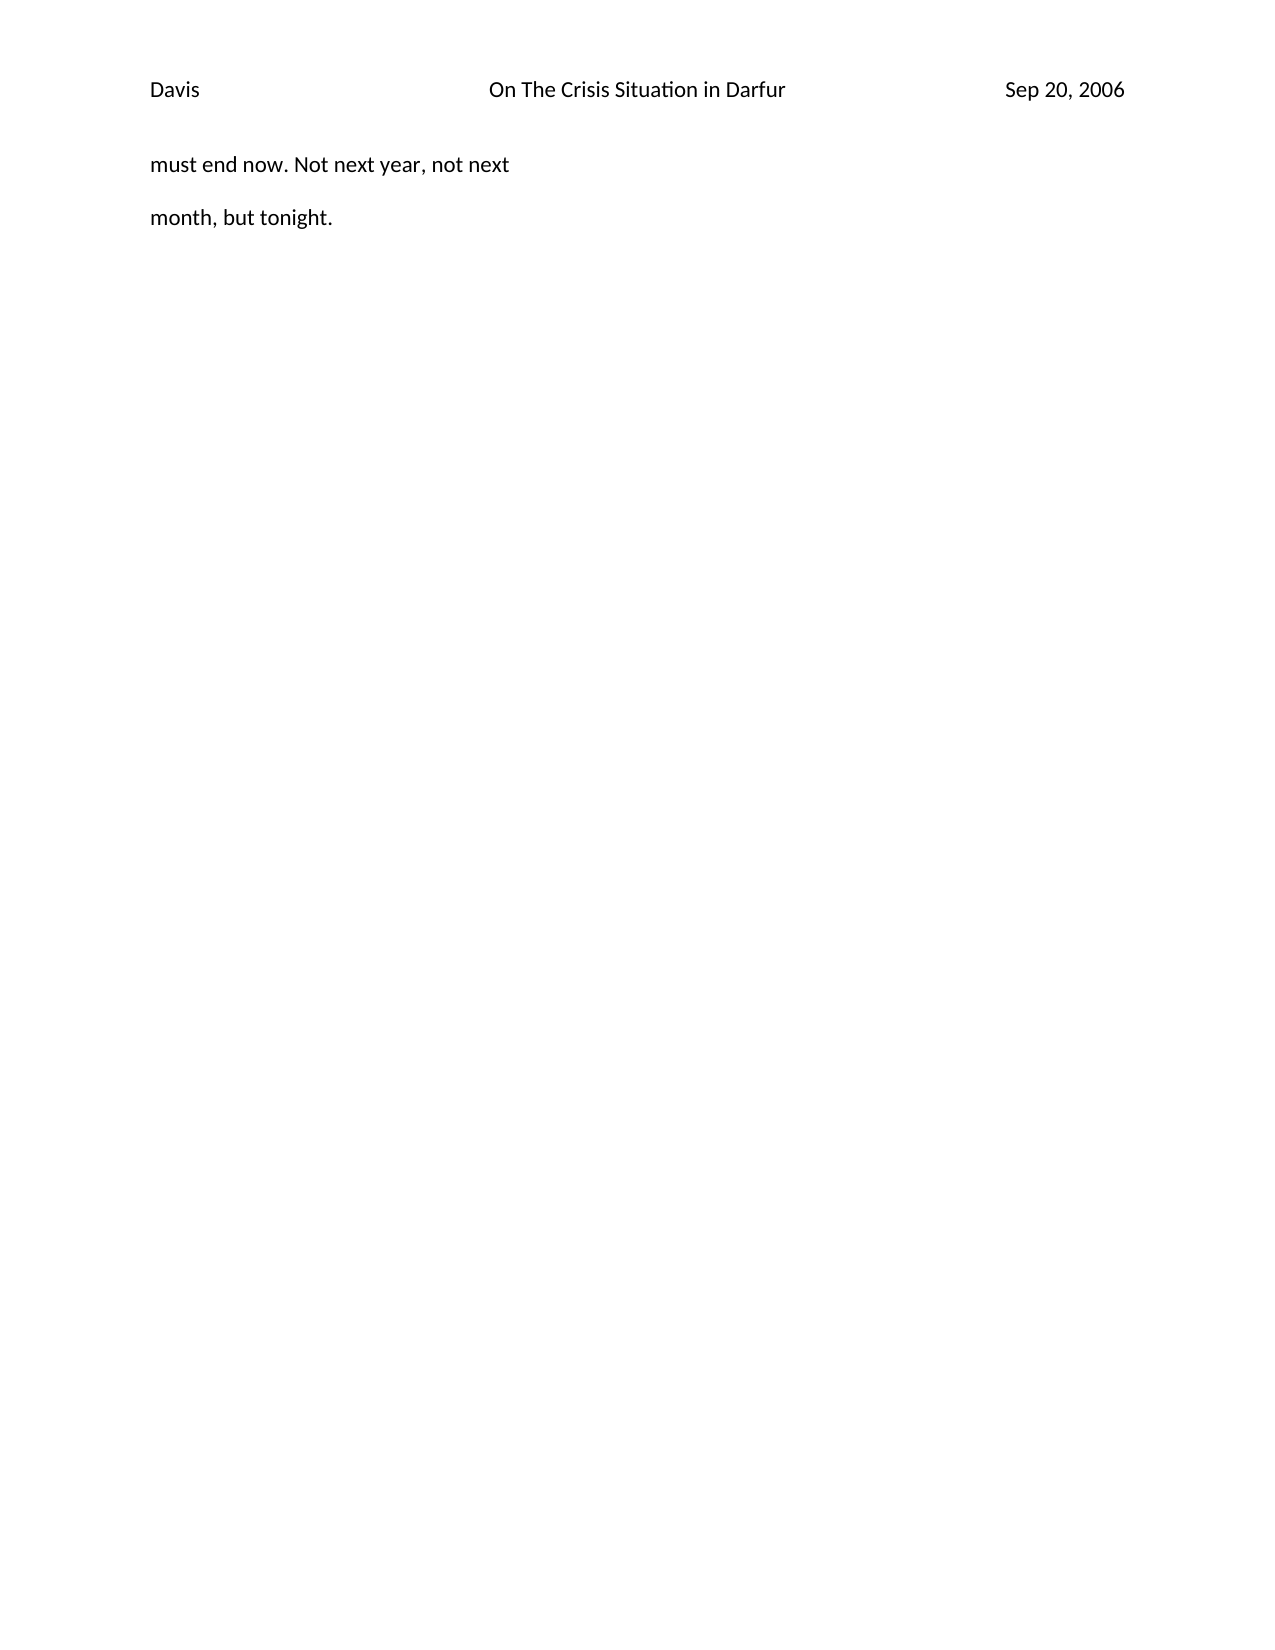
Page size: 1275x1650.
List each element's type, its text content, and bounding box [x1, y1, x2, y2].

text must end now. Not next year, not next [150, 150, 1125, 178]
text month, but tonight. [150, 203, 1125, 231]
